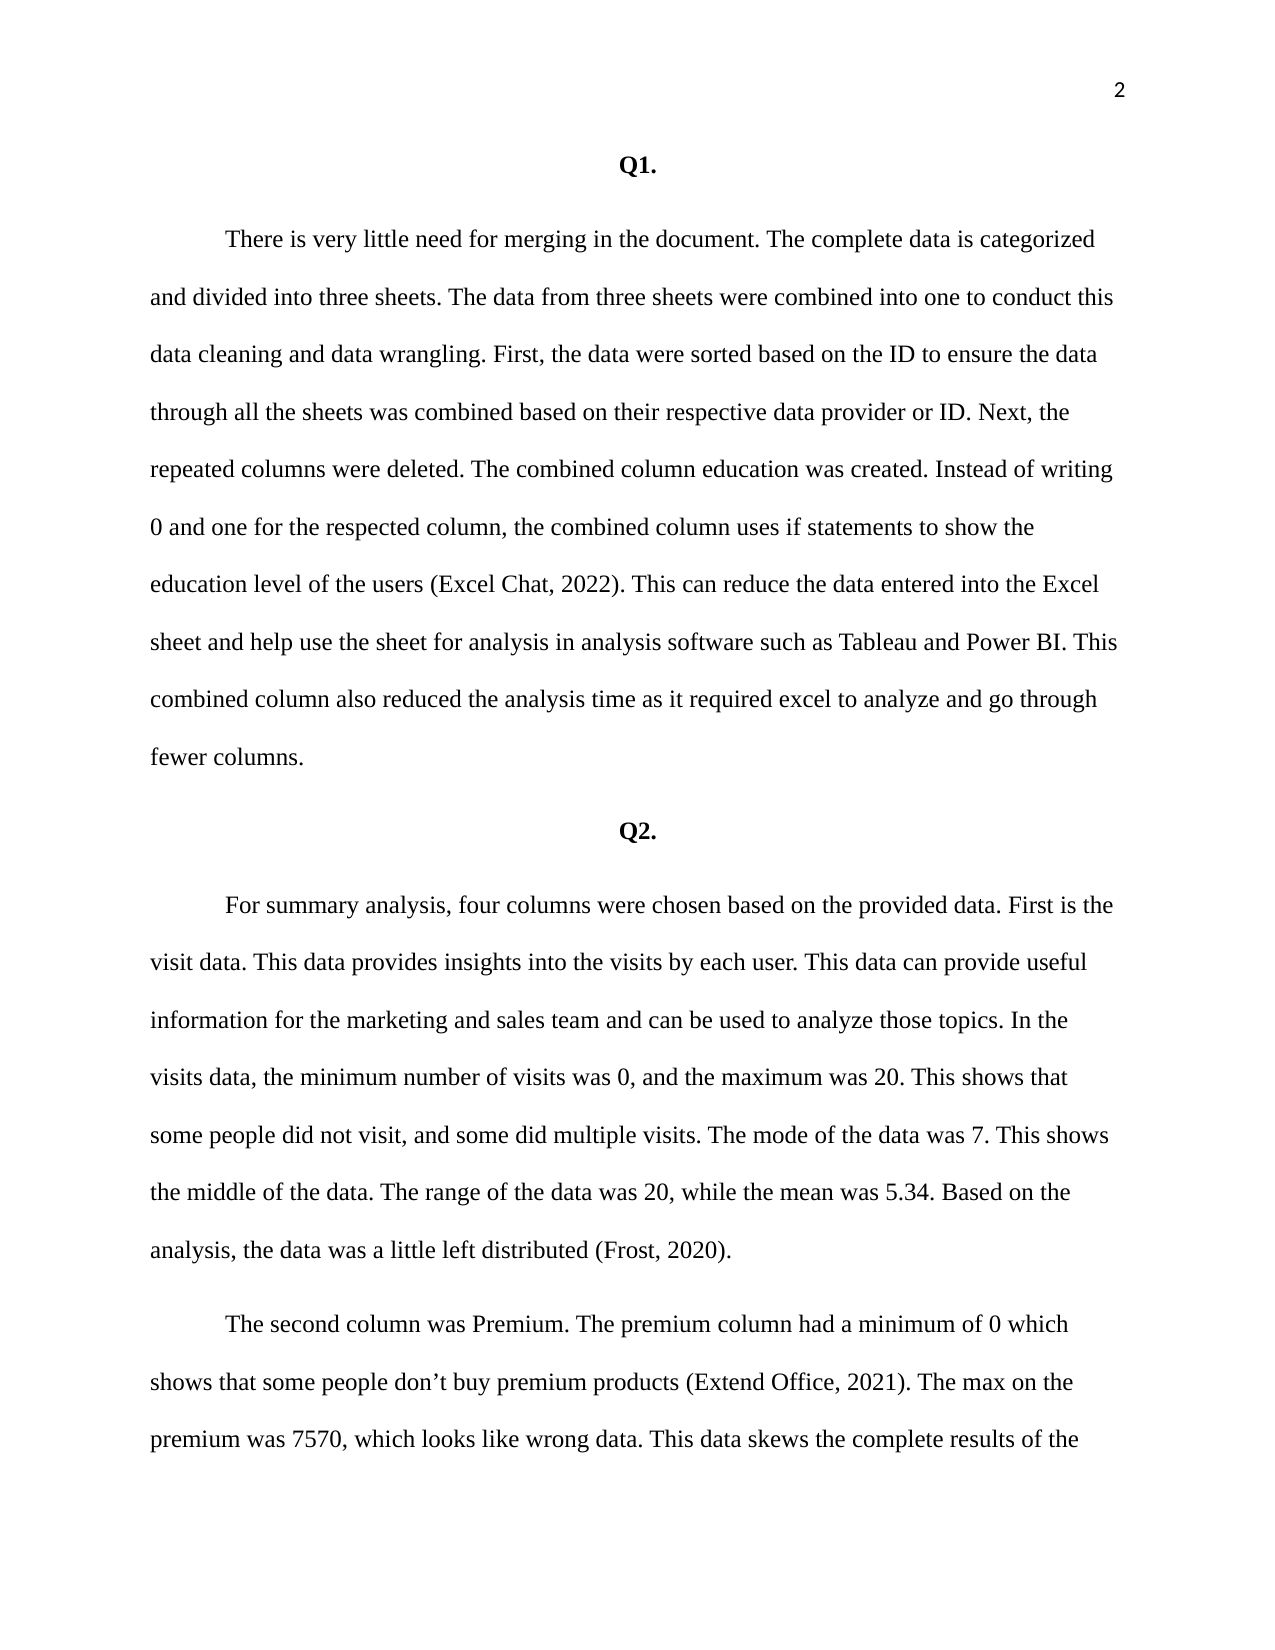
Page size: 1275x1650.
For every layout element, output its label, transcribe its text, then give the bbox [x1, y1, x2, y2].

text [150, 1309, 1125, 1453]
text For summary analysis, four columns were chosen based on the provided data. First is the visit data. This data provides insights into the visits by each user. This data can provide useful information for the marketing and sales team and can be used to analyze those topics. In the visits data, the minimum number of visits was 0, and the maximum was 20. This shows that some people did not visit, and some did multiple visits. The mode of the data was 7. This shows the middle of the data. The range of the data was 20, while the mean was 5.34. Based on the analysis, the data was a little left distributed (Frost, 2020). [150, 890, 1125, 1264]
text Q2. [150, 816, 1125, 844]
text Q1. [150, 150, 1125, 179]
text There is very little need for merging in the document. The complete data is categorized and divided into three sheets. The data from three sheets were combined into one to conduct this data cleaning and data wrangling. First, the data were sorted based on the ID to ensure the data through all the sheets was combined based on their respective data provider or ID. Next, the repeated columns were deleted. The combined column education was created. Instead of writing 0 and one for the respected column, the combined column uses if statements to show the education level of the users (Excel Chat, 2022). This can reduce the data entered into the Excel sheet and help use the sheet for analysis in analysis software such as Tableau and Power BI. This combined column also reduced the analysis time as it required excel to analyze and go through fewer columns. [150, 224, 1125, 770]
